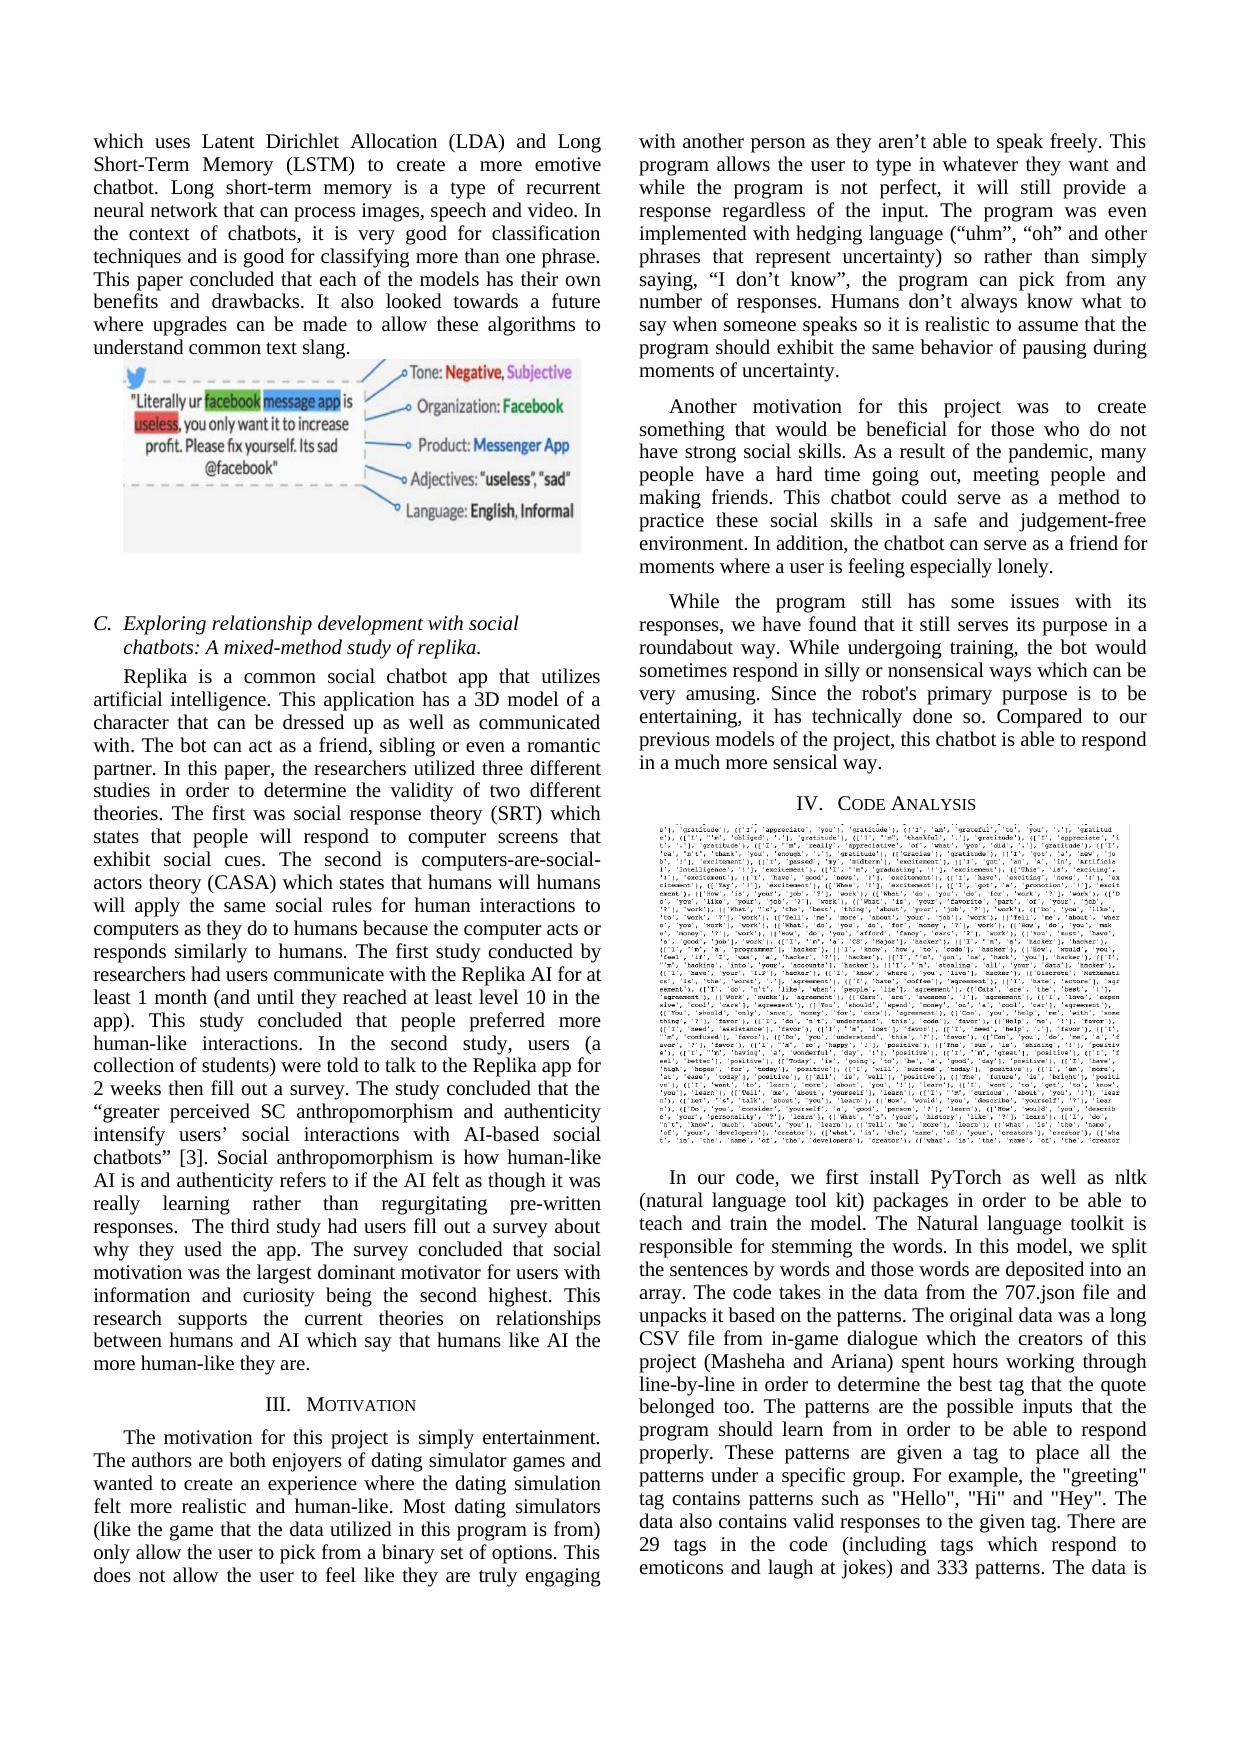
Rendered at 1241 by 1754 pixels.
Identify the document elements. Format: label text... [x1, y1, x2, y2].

text Another motivation for this project was to create something that would be beneficial for those who do not have strong social skills. As a result of the pandemic, many people have a hard time going out, meeting people and making friends. This chatbot could serve as a method to practice these social skills in a safe and judgement-free environment. In addition, the chatbot can serve as a friend for moments where a user is feeling especially lonely. [639, 395, 1147, 578]
text Replika is a common social chatbot app that utilizes artificial intelligence. This application has a 3D model of a character that can be dressed up as well as communicated with. The bot can act as a friend, sibling or even a romantic partner. In this paper, the researchers utilized three different studies in order to determine the validity of two different theories. The first was social response theory (SRT) which states that people will respond to computer screens that exhibit social cues. The second is computers-are-social-actors theory (CASA) which states that humans will humans will apply the same social rules for human interactions to computers as they do to humans because the computer acts or responds similarly to humans. The first study conducted by researchers had users communicate with the Replika AI for at least 1 month (and until they reached at least level 10 in the app). This study concluded that people preferred more human-like interactions. In the second study, users (a collection of students) were told to talk to the Replika app for 2 weeks then fill out a survey. The study concluded that the “greater perceived SC anthropomorphism and authenticity intensify users’ social interactions with AI-based social chatbots” [3]. Social anthropomorphism is how human-like AI is and authenticity refers to if the AI felt as though it was really learning rather than regurgitating pre-written responses. The third study had users fill out a survey about why they used the app. The survey concluded that social motivation was the largest dominant motivator for users with information and curiosity being the second highest. This research supports the current theories on relationships between humans and AI which say that humans like AI the more human-like they are. [93, 665, 601, 1375]
text The motivation for this project is simply entertainment. The authors are both enjoyers of dating simulator games and wanted to create an experience where the dating simulation felt more realistic and human-like. Most dating simulators (like the game that the data utilized in this program is from) only allow the user to pick from a binary set of options. This does not allow the user to feel like they are truly engaging with another person as they aren’t able to speak freely. This program allows the user to type in whatever they want and while the program is not perfect, it will still provide a response regardless of the input. The program was even implemented with hedging language (“uhm”, “oh” and other phrases that represent uncertainty) so rather than simply saying, “I don’t know”, the program can pick from any number of responses. Humans don’t always know what to say when someone speaks so it is realistic to assume that the program should exhibit the same behavior of pausing during moments of uncertainty. [639, 130, 1147, 382]
subtitle Exploring relationship development with social chatbots: A mixed-method study of replika. [93, 611, 601, 659]
subtitle Code Analysis [639, 790, 1147, 814]
subtitle Motivation [93, 1392, 601, 1416]
picture [656, 824, 1130, 1143]
picture [123, 359, 585, 553]
text The motivation for this project is simply entertainment. The authors are both enjoyers of dating simulator games and wanted to create an experience where the dating simulation felt more realistic and human-like. Most dating simulators (like the game that the data utilized in this program is from) only allow the user to pick from a binary set of options. This does not allow the user to feel like they are truly engaging with another person as they aren’t able to speak freely. This program allows the user to type in whatever they want and while the program is not perfect, it will still provide a response regardless of the input. The program was even implemented with hedging language (“uhm”, “oh” and other phrases that represent uncertainty) so rather than simply saying, “I don’t know”, the program can pick from any number of responses. Humans don’t always know what to say when someone speaks so it is realistic to assume that the program should exhibit the same behavior of pausing during moments of uncertainty. [93, 1426, 601, 1587]
text While the program still has some issues with its responses, we have found that it still serves its purpose in a roundabout way. While undergoing training, the bot would sometimes respond in silly or nonsensical ways which can be very amusing. Since the robot's primary purpose is to be entertaining, it has technically done so. Compared to our previous models of the project, this chatbot is able to respond in a much more sensical way. [639, 591, 1147, 774]
